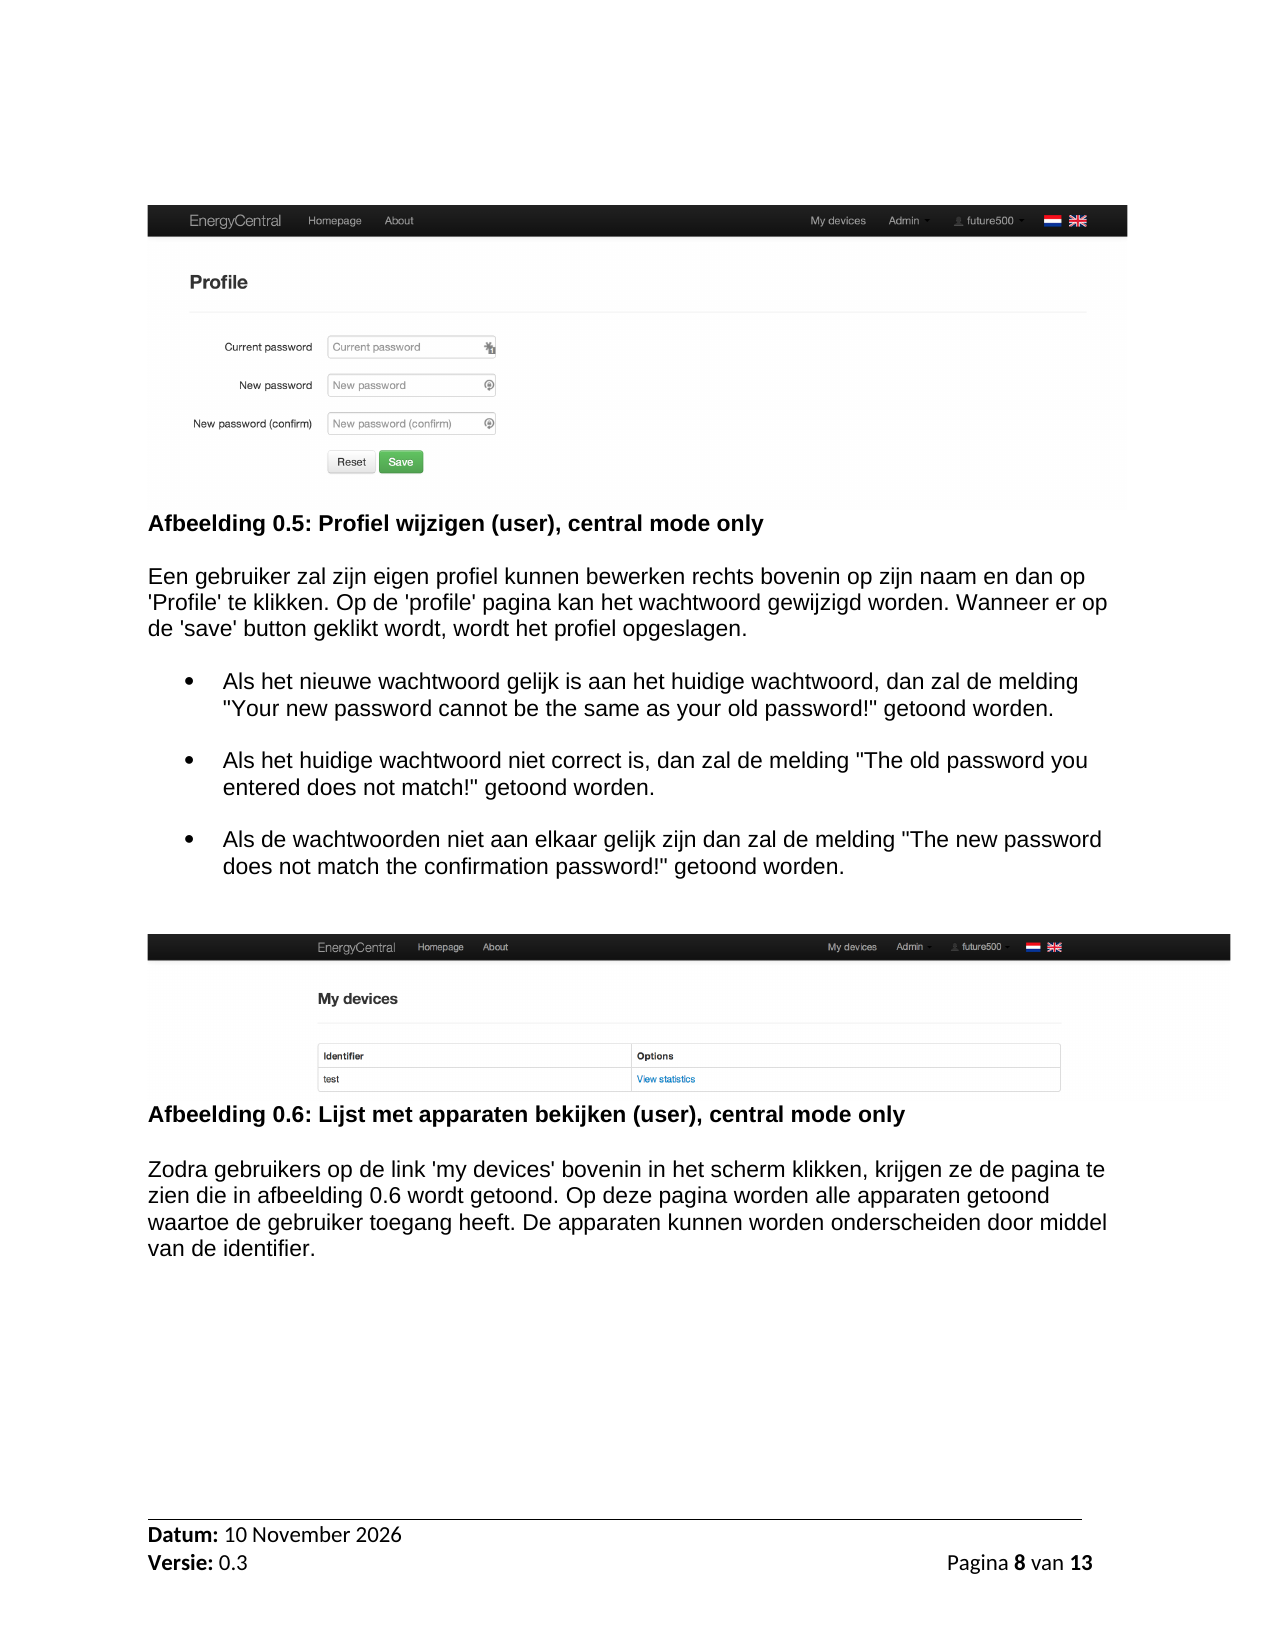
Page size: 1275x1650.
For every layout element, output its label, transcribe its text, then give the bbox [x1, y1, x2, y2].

text Zodra gebruikers op de link 'my devices' bovenin in het scherm klikken, krijgen ze de pagina te zien die in afbeelding 0.6 wordt getoond. Op deze pagina worden alle apparaten getoond waartoe de gebruiker toegang heeft. De apparaten kunnen worden onderscheiden door middel van de identifier. [148, 1156, 1127, 1261]
text Afbeelding 0.6: Lijst met apparaten bekijken (user), central mode only [148, 1101, 1127, 1156]
picture [147, 205, 1128, 510]
list Als het huidige wachtwoord niet correct is, dan zal de melding "The old password you entered does not match!" getoond worden. [185, 747, 1127, 800]
picture [147, 934, 1231, 1101]
list Als het nieuwe wachtwoord gelijk is aan het huidige wachtwoord, dan zal de melding "Your new password cannot be the same as your old password!" getoond worden. [185, 668, 1127, 721]
text Een gebruiker zal zijn eigen profiel kunnen bewerken rechts bovenin op zijn naam en dan op 'Profile' te klikken. Op de 'profile' pagina kan het wachtwoord gewijzigd worden. Wanneer er op de 'save' button geklikt wordt, wordt het profiel opgeslagen. [148, 536, 1127, 642]
list Als de wachtwoorden niet aan elkaar gelijk zijn dan zal de melding "The new password does not match the confirmation password!" getoond worden. [185, 826, 1127, 879]
text Afbeelding 0.5: Profiel wijzigen (user), central mode only [148, 510, 1127, 536]
